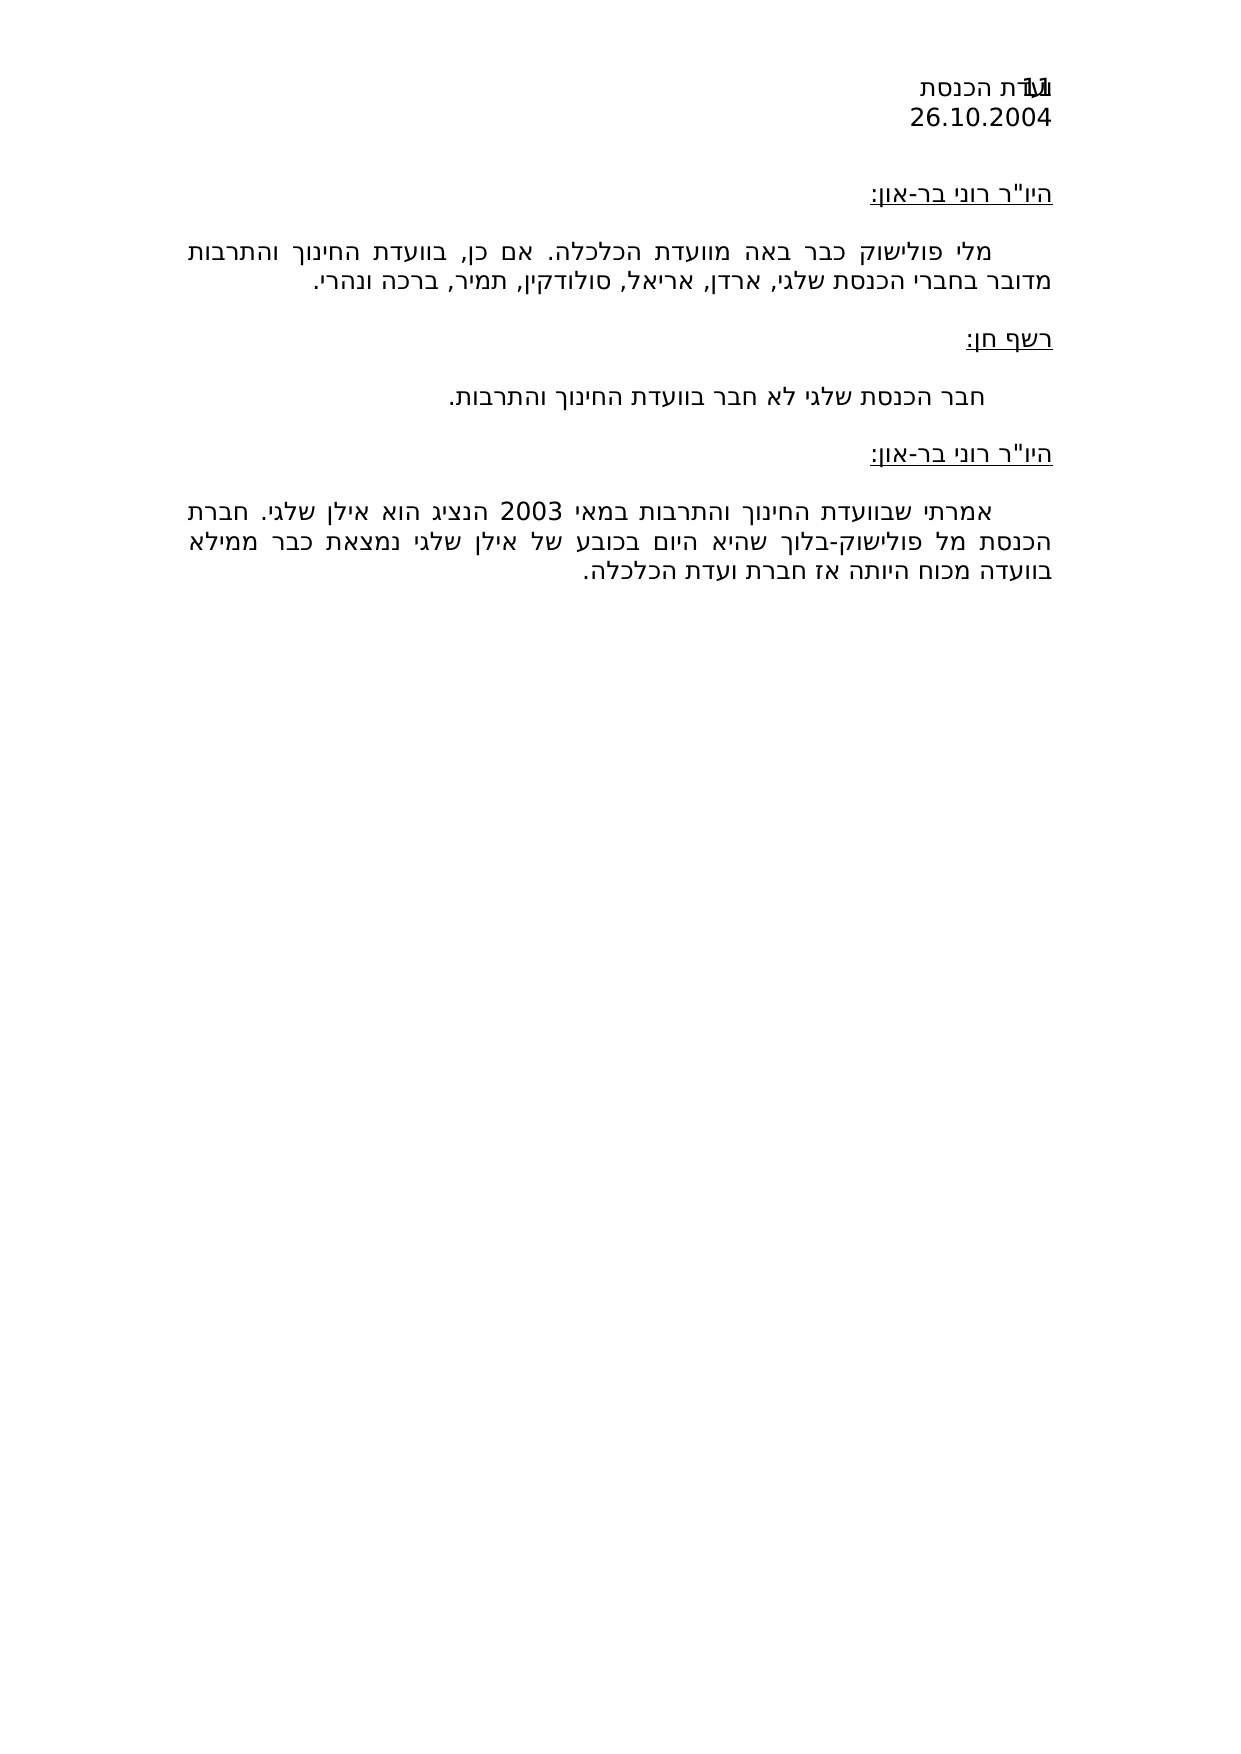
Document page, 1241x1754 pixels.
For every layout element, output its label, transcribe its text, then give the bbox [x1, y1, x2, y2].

text היו"ר רוני בר-און: [187, 439, 1053, 469]
text היו"ר רוני בר-און: [187, 179, 1053, 208]
text אמרתי שבוועדת החינוך והתרבות במאי 2003 הנציג הוא אילן שלגי. חברת הכנסת מל פולישוק-בלוך שהיא היום בכובע של אילן שלגי נמצאת כבר ממילא בוועדה מכוח היותה אז חברת ועדת הכלכלה. [187, 497, 1053, 585]
text מלי פולישוק כבר באה מוועדת הכלכלה. אם כן, בוועדת החינוך והתרבות מדובר בחברי הכנסת שלגי, ארדן, אריאל, סולודקין, תמיר, ברכה ונהרי. [187, 237, 1053, 295]
text רשף חן: [187, 324, 1053, 353]
text חבר הכנסת שלגי לא חבר בוועדת החינוך והתרבות. [187, 382, 1053, 411]
